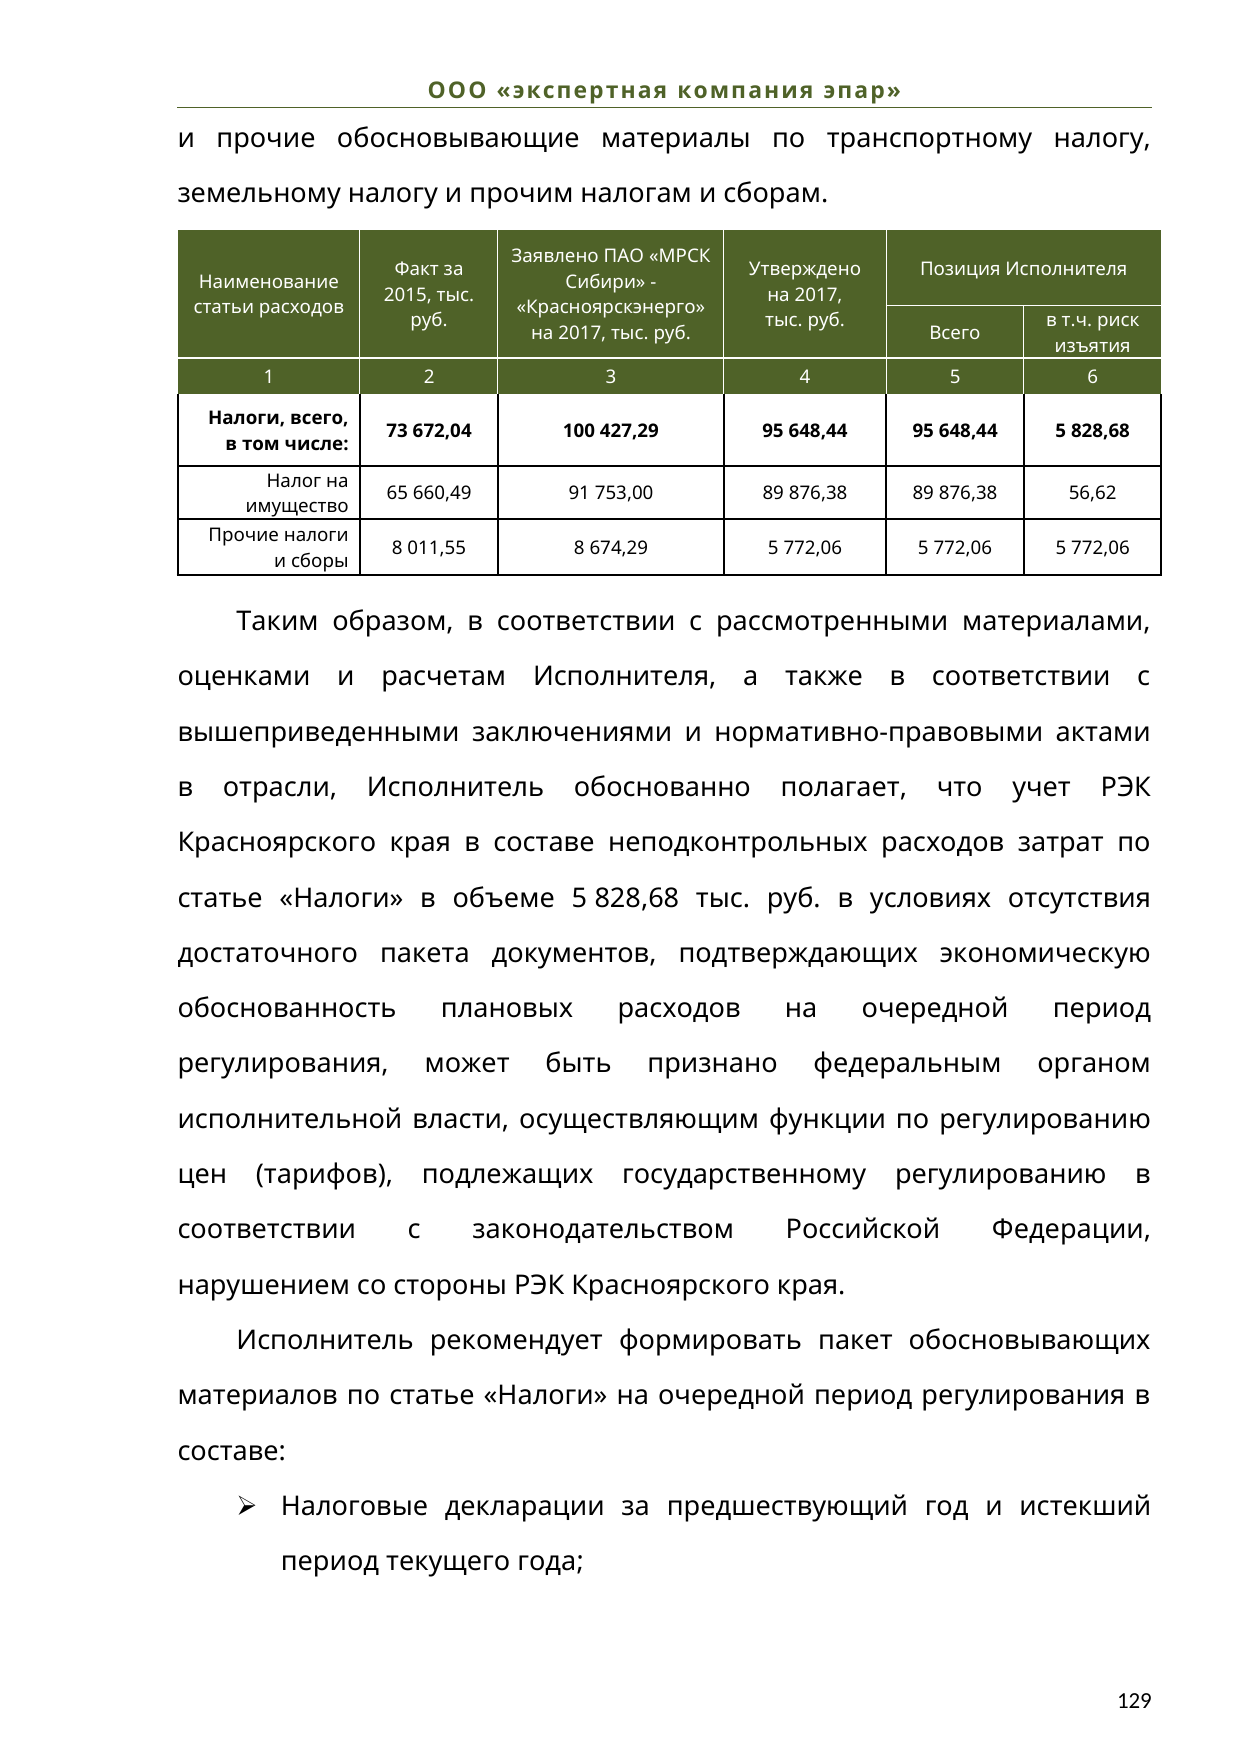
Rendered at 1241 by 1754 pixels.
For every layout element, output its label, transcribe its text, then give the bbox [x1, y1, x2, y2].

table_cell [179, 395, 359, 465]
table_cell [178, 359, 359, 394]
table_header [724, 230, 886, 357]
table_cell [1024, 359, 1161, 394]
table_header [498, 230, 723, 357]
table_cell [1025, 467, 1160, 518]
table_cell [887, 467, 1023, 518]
text Таким образом, в соответствии с рассмотренными материалами, оценками и расчетам Исполнителя, а также в соответствии с вышеприведенными заключениями и нормативно-правовыми актами в отрасли, Исполнитель обоснованно полагает, что учет РЭК Красноярского края в составе неподконтрольных расходов затрат по статье «Налоги» в объеме 5 828,68 тыс. руб. в условиях отсутствия достаточного пакета документов, подтверждающих экономическую обоснованность плановых расходов на очередной период регулирования, может быть признано федеральным органом исполнительной власти, осуществляющим функции по регулированию цен (тарифов), подлежащих государственному регулированию в соответствии с законодательством Российской Федерации, нарушением со стороны РЭК Красноярского края. [177, 601, 1152, 1302]
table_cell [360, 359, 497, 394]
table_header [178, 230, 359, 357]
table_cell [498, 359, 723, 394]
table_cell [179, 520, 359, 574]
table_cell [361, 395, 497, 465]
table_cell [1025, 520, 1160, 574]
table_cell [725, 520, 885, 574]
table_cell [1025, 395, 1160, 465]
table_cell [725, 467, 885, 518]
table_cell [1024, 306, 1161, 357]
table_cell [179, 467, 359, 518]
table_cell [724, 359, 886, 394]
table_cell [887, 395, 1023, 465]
text Исполнитель рекомендует формировать пакет обосновывающих материалов по статье «Налоги» на очередной период регулирования в составе: [177, 1321, 1152, 1468]
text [177, 118, 1152, 210]
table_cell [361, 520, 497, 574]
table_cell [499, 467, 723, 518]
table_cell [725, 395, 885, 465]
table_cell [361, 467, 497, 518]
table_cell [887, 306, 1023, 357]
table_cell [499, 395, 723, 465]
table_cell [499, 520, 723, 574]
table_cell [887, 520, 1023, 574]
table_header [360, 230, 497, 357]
list Налоговые декларации за предшествующий год и истекший период текущего года; [236, 1486, 1152, 1579]
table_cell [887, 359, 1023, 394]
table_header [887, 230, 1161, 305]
